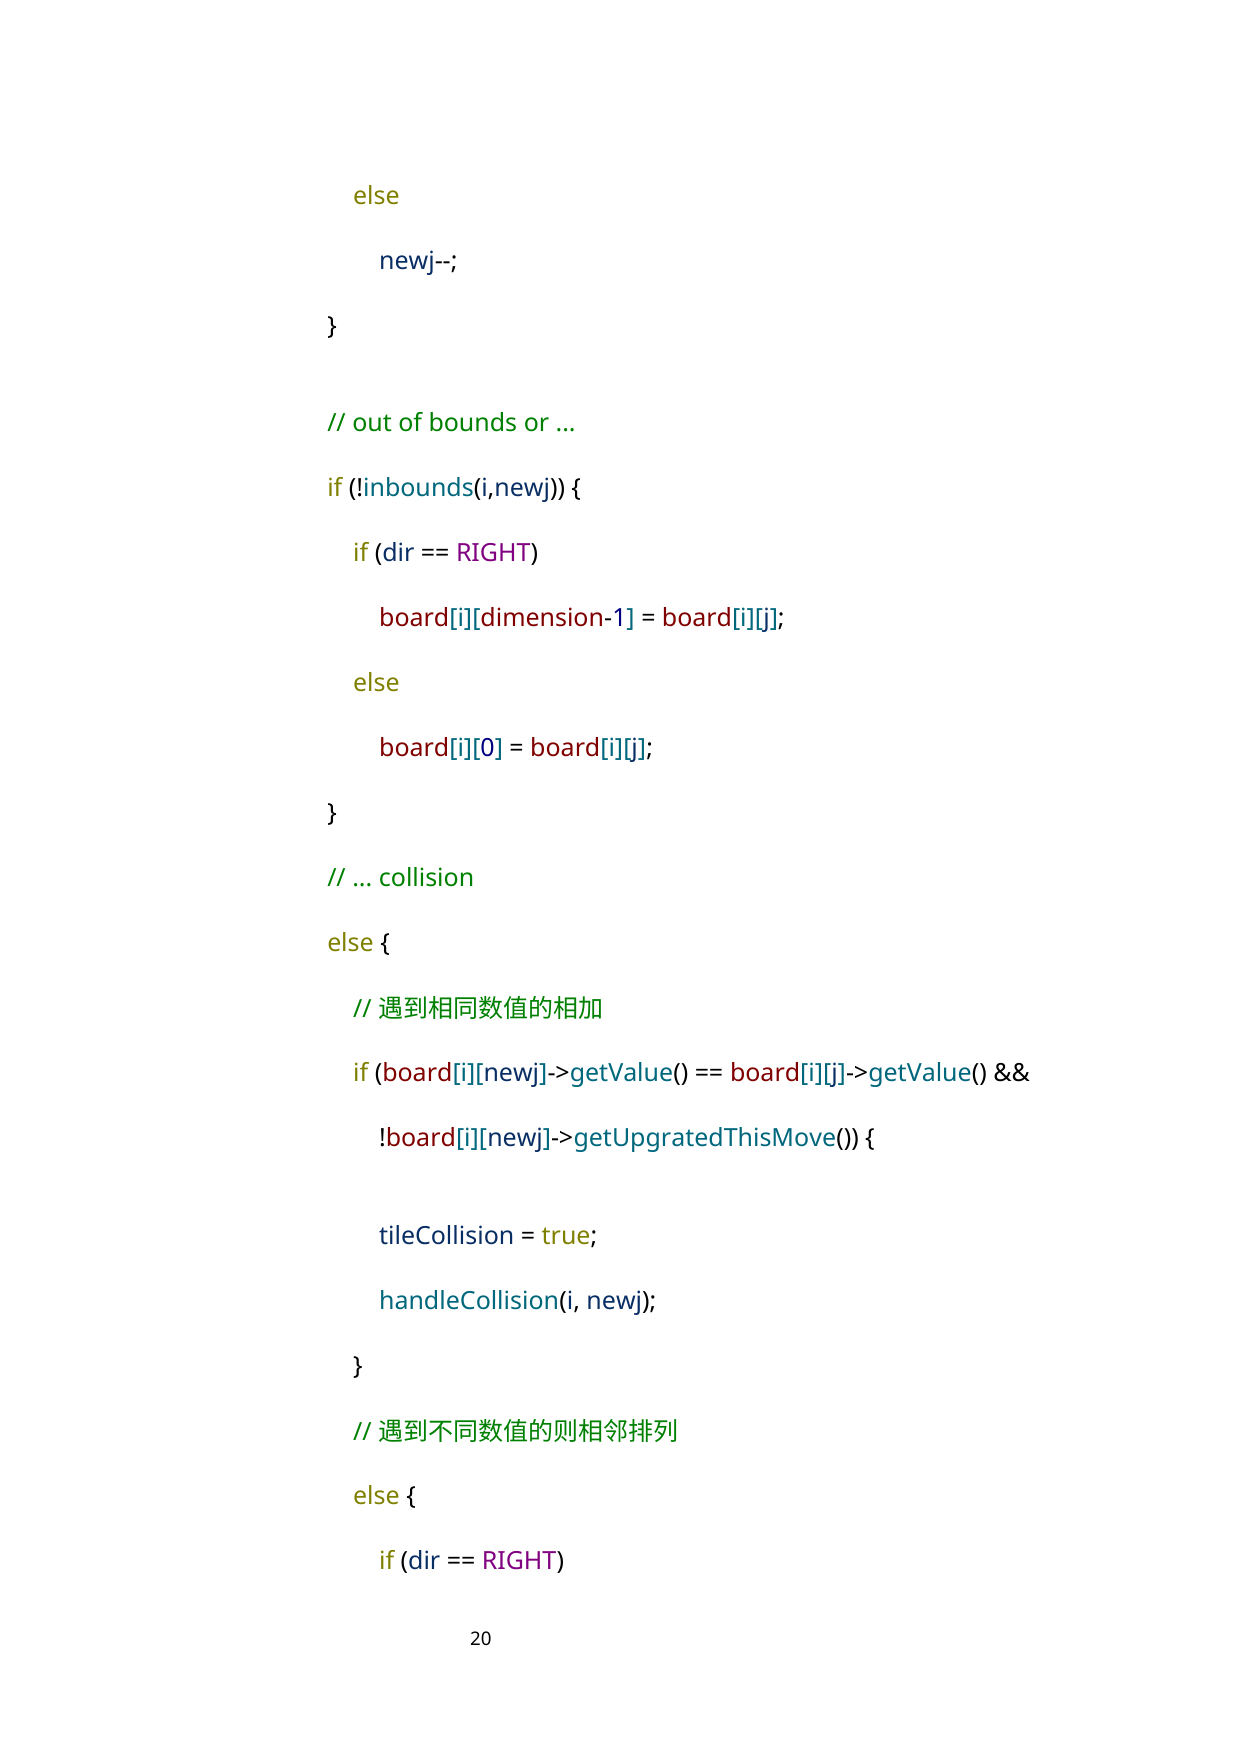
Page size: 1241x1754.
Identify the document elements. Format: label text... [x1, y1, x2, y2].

text tileCollision = true; [231, 1202, 1053, 1267]
text !board[i][newj]->getUpgratedThisMove()) { [231, 1104, 1053, 1169]
text else [231, 162, 1053, 227]
text } [231, 1332, 1053, 1397]
text } [231, 779, 1053, 844]
text else [231, 649, 1053, 714]
text board[i][0] = board[i][j]; [231, 714, 1053, 779]
text newj--; [231, 227, 1053, 292]
text // 遇到相同数值的相加 [231, 974, 1053, 1039]
text board[i][dimension-1] = board[i][j]; [231, 584, 1053, 649]
text // ... collision [231, 844, 1053, 909]
text if (dir == RIGHT) [231, 519, 1053, 584]
text if (dir == RIGHT) [231, 1527, 1053, 1592]
text if (board[i][newj]->getValue() == board[i][j]->getValue() && [231, 1039, 1053, 1104]
text // 遇到不同数值的则相邻排列 [231, 1397, 1053, 1462]
text } [231, 292, 1053, 357]
text // out of bounds or ... [231, 389, 1053, 454]
text else { [231, 1462, 1053, 1527]
text if (!inbounds(i,newj)) { [231, 454, 1053, 519]
text else { [231, 909, 1053, 974]
text handleCollision(i, newj); [231, 1267, 1053, 1332]
